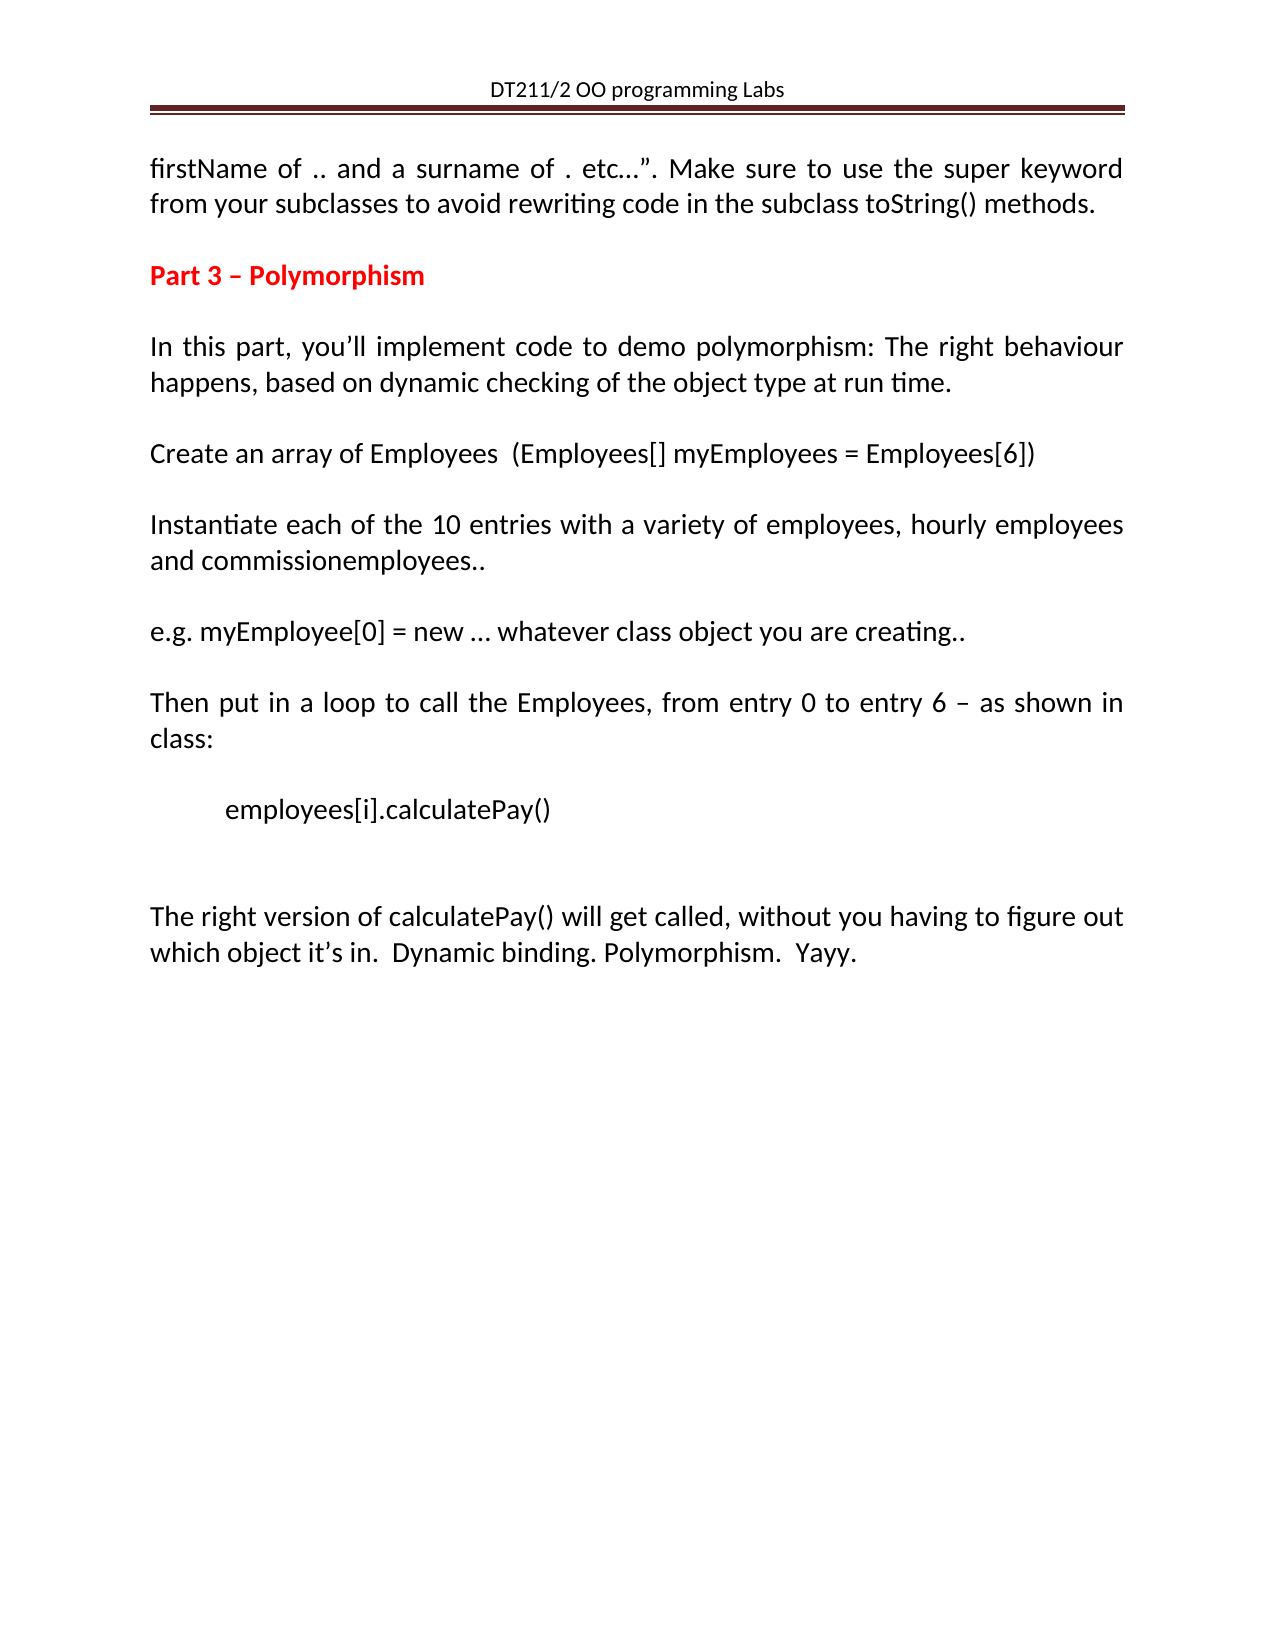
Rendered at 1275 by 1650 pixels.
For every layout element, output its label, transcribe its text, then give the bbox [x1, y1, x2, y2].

text The right version of calculatePay() will get called, without you having to figure out which object it’s in. Dynamic binding. Polymorphism. Yayy. [150, 898, 1125, 969]
text Instantiate each of the 10 entries with a variety of employees, hourly employees and commissionemployees.. [150, 506, 1125, 577]
text employees[i].calculatePay() [150, 791, 1125, 827]
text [150, 150, 1125, 221]
text Then put in a loop to call the Employees, from entry 0 to entry 6 – as shown in class: [150, 684, 1125, 756]
text Part 3 – Polymorphism [150, 257, 1125, 292]
text Create an array of Employees (Employees[] myEmployees = Employees[6]) [150, 435, 1125, 471]
text In this part, you’ll implement code to demo polymorphism: The right behaviour happens, based on dynamic checking of the object type at run time. [150, 328, 1125, 399]
text e.g. myEmployee[0] = new … whatever class object you are creating.. [150, 613, 1125, 649]
